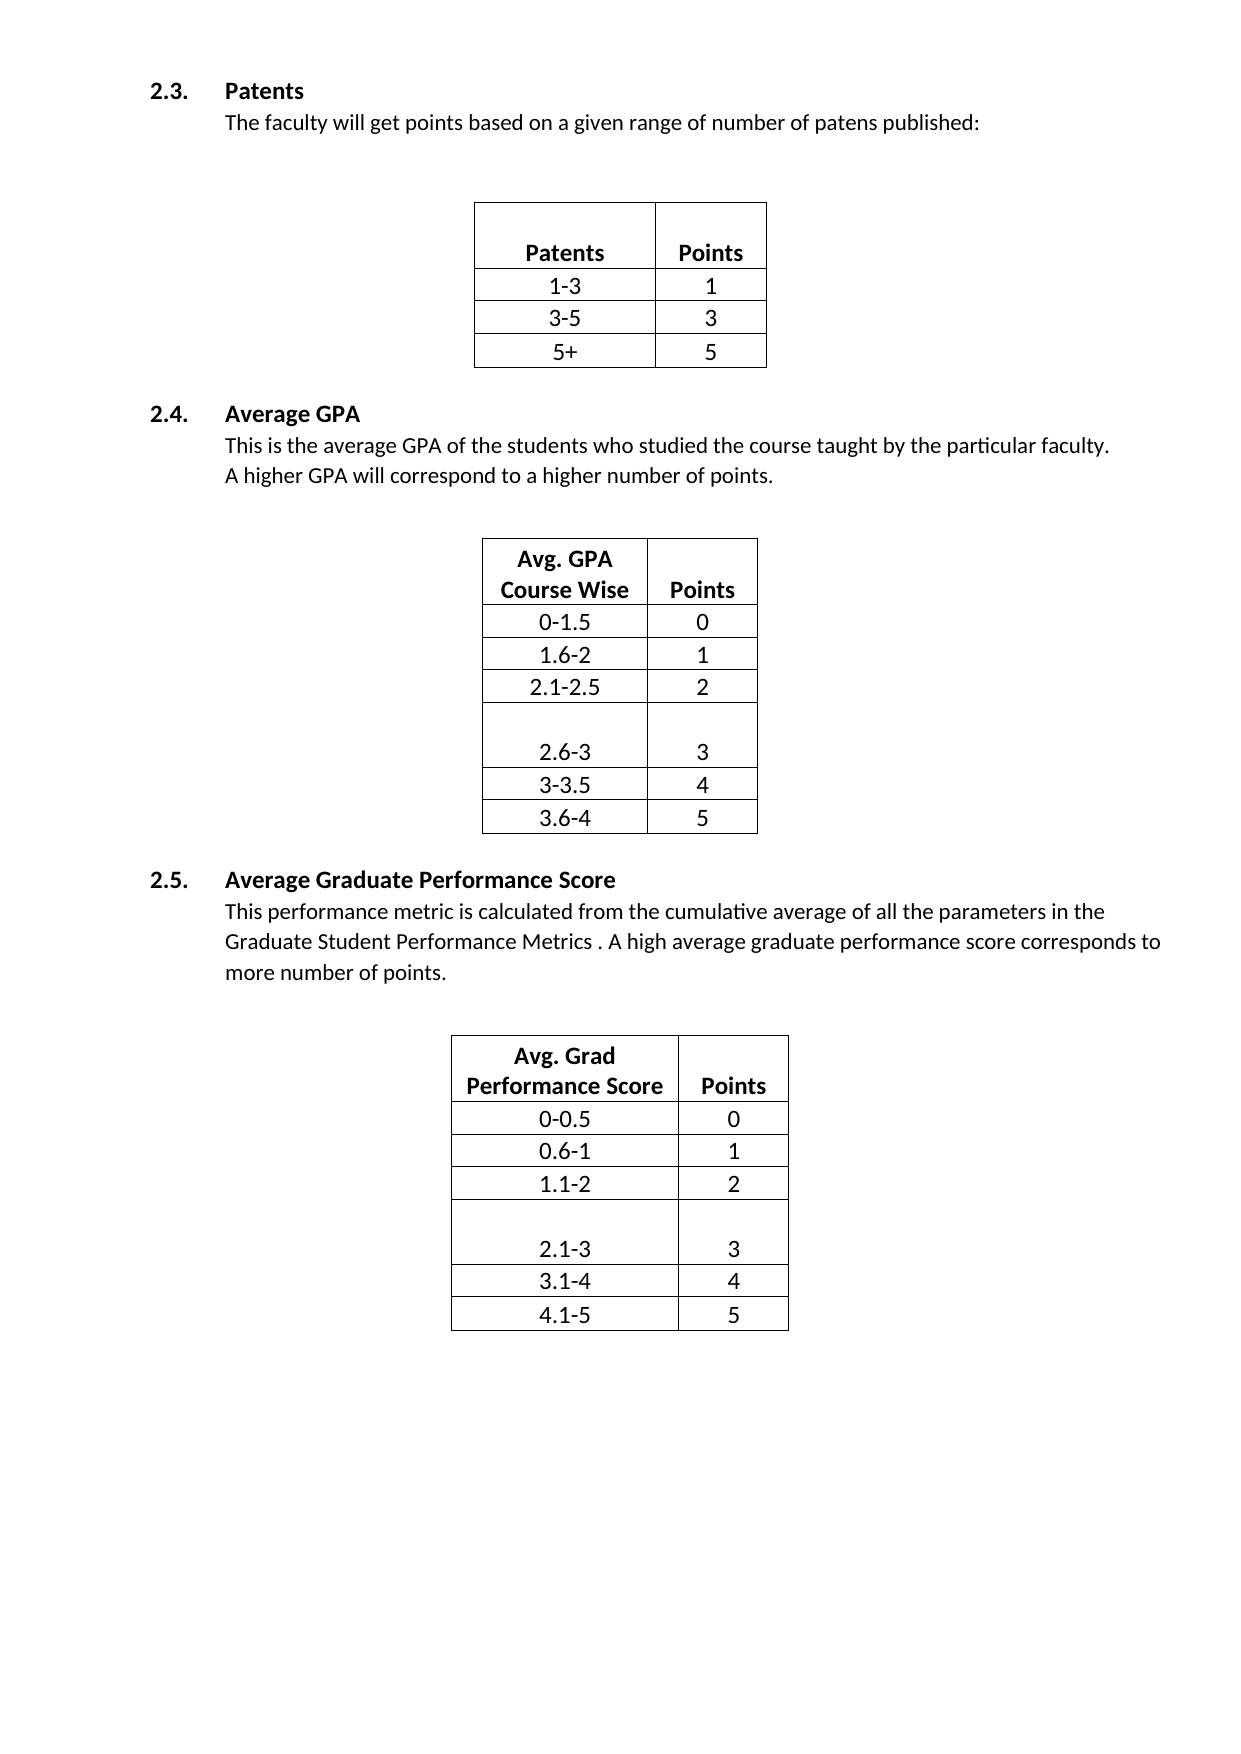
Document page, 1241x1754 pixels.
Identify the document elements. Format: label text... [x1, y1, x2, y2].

table_cell 4.1-5 [452, 1297, 678, 1330]
table_cell 5 [648, 800, 757, 833]
list A higher GPA will correspond to a higher number of points. [225, 461, 1165, 489]
table_cell 2.1-3 [452, 1200, 678, 1263]
list This performance metric is calculated from the cumulative average of all the parameters in the Graduate Student Performance Metrics . A high average graduate performance score corresponds to more number of points. [225, 897, 1165, 986]
list The faculty will get points based on a given range of number of patens published: [187, 108, 1165, 136]
table_cell 1 [679, 1135, 788, 1166]
table_cell 3.1-4 [452, 1265, 678, 1296]
table_cell 1 [656, 269, 766, 300]
table_cell 2.6-3 [483, 703, 647, 767]
table_cell 1.6-2 [483, 638, 647, 669]
table_header Patents [475, 203, 655, 268]
table_cell 0-0.5 [452, 1102, 678, 1133]
table_header Points [656, 203, 766, 268]
table_cell 3.6-4 [483, 800, 647, 833]
table_cell 0 [679, 1102, 788, 1133]
table_cell 4 [648, 768, 757, 799]
table_cell 5 [679, 1297, 788, 1330]
table_cell 5+ [475, 334, 655, 367]
table_cell 5 [656, 334, 766, 367]
table_cell 3 [656, 301, 766, 333]
table_cell 2 [648, 670, 757, 702]
table_cell 2.1-2.5 [483, 670, 647, 702]
table_cell 0-1.5 [483, 605, 647, 637]
table_cell 2 [679, 1167, 788, 1198]
list Average GPA [150, 398, 1165, 428]
table_cell 3-5 [475, 301, 655, 333]
table_cell 1-3 [475, 269, 655, 300]
table_header Avg. GPA Course Wise [483, 539, 647, 604]
table_header Avg. Grad Performance Score [452, 1036, 678, 1101]
table_cell 3-3.5 [483, 768, 647, 799]
table_cell 3 [679, 1200, 788, 1263]
table_cell 4 [679, 1265, 788, 1296]
list Average Graduate Performance Score [150, 864, 1165, 895]
list This is the average GPA of the students who studied the course taught by the particular faculty. [225, 431, 1165, 459]
table_cell 1.1-2 [452, 1167, 678, 1198]
table_header Points [679, 1036, 788, 1101]
table_cell 1 [648, 638, 757, 669]
list Patents [150, 75, 1165, 106]
table_cell 0.6-1 [452, 1135, 678, 1166]
table_header Points [648, 539, 757, 604]
table_cell 0 [648, 605, 757, 637]
table_cell 3 [648, 703, 757, 767]
